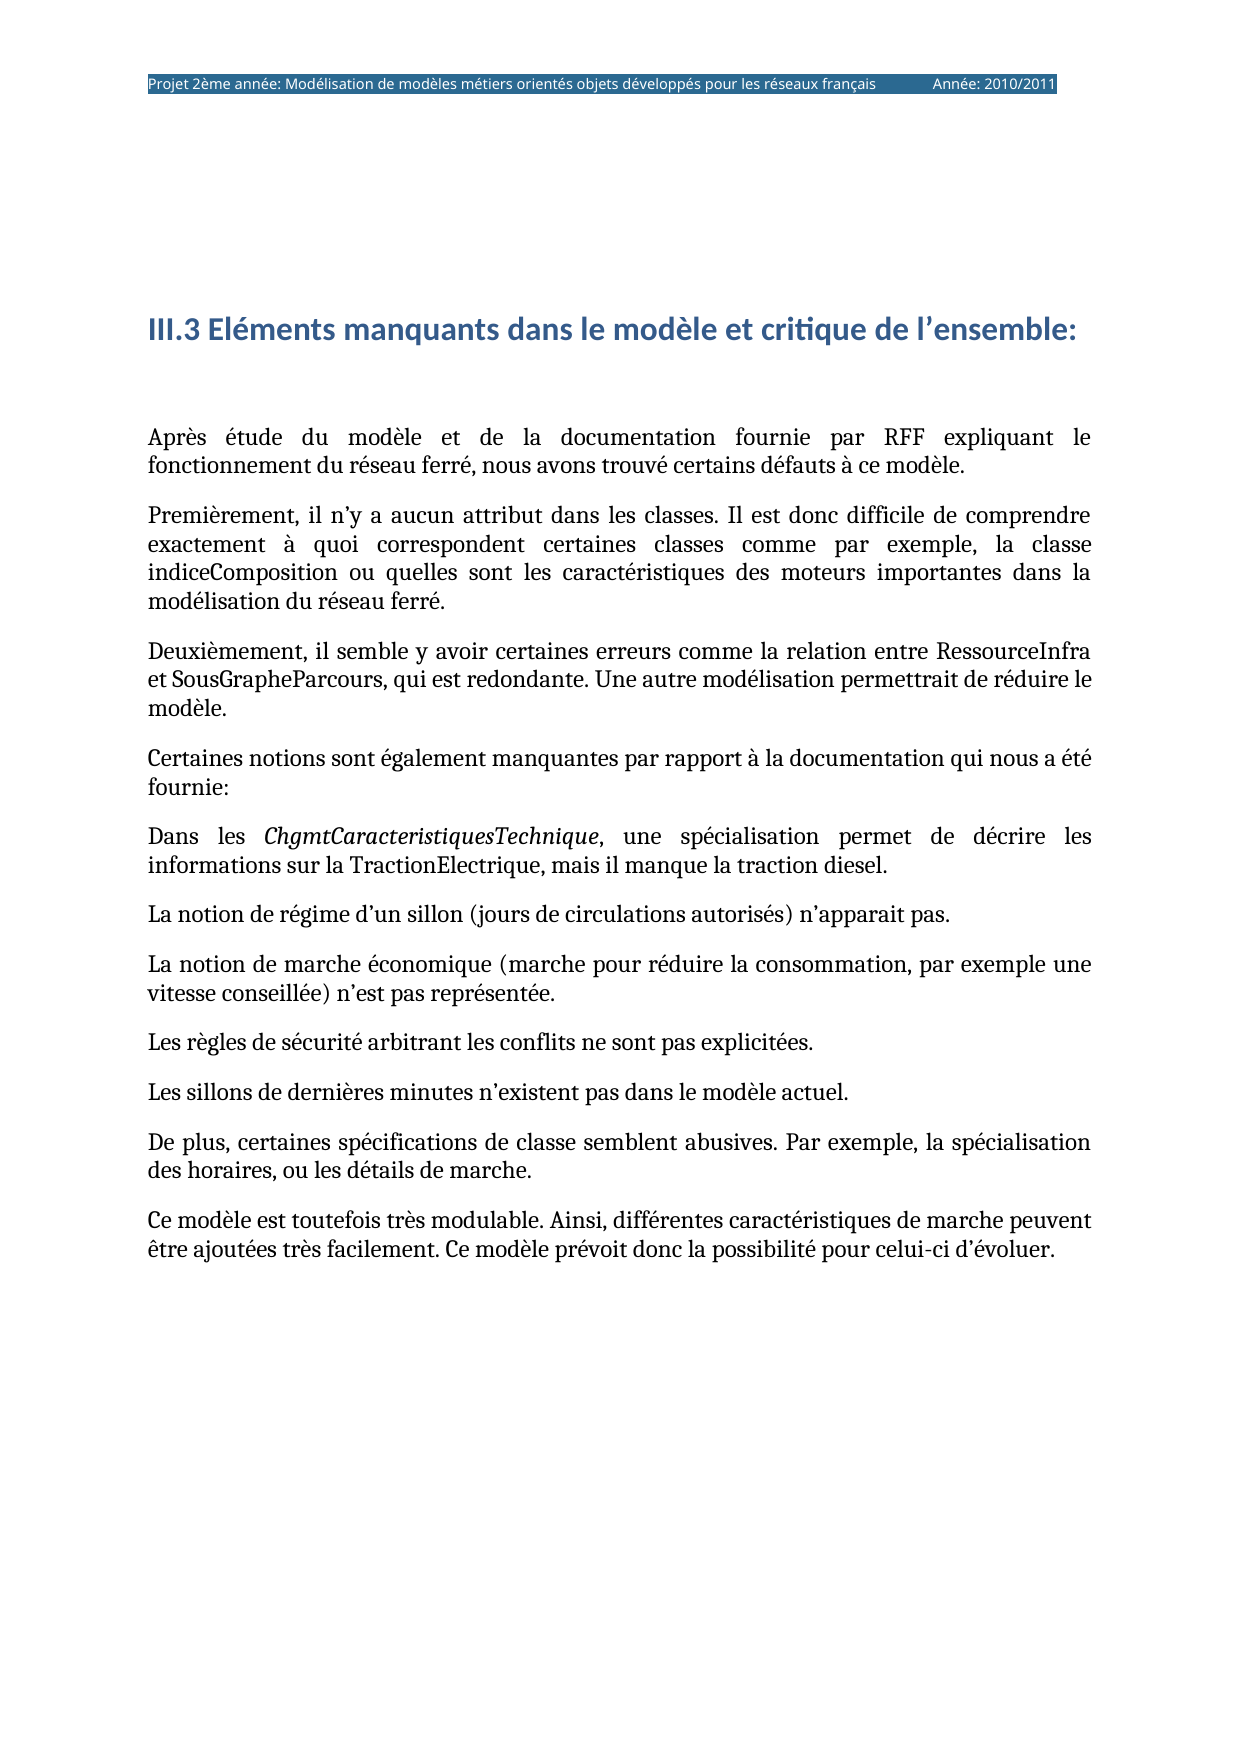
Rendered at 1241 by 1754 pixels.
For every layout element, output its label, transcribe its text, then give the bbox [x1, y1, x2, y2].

subtitle .3 Eléments manquants dans le modèle et critique de l’ensemble: [148, 308, 1093, 349]
